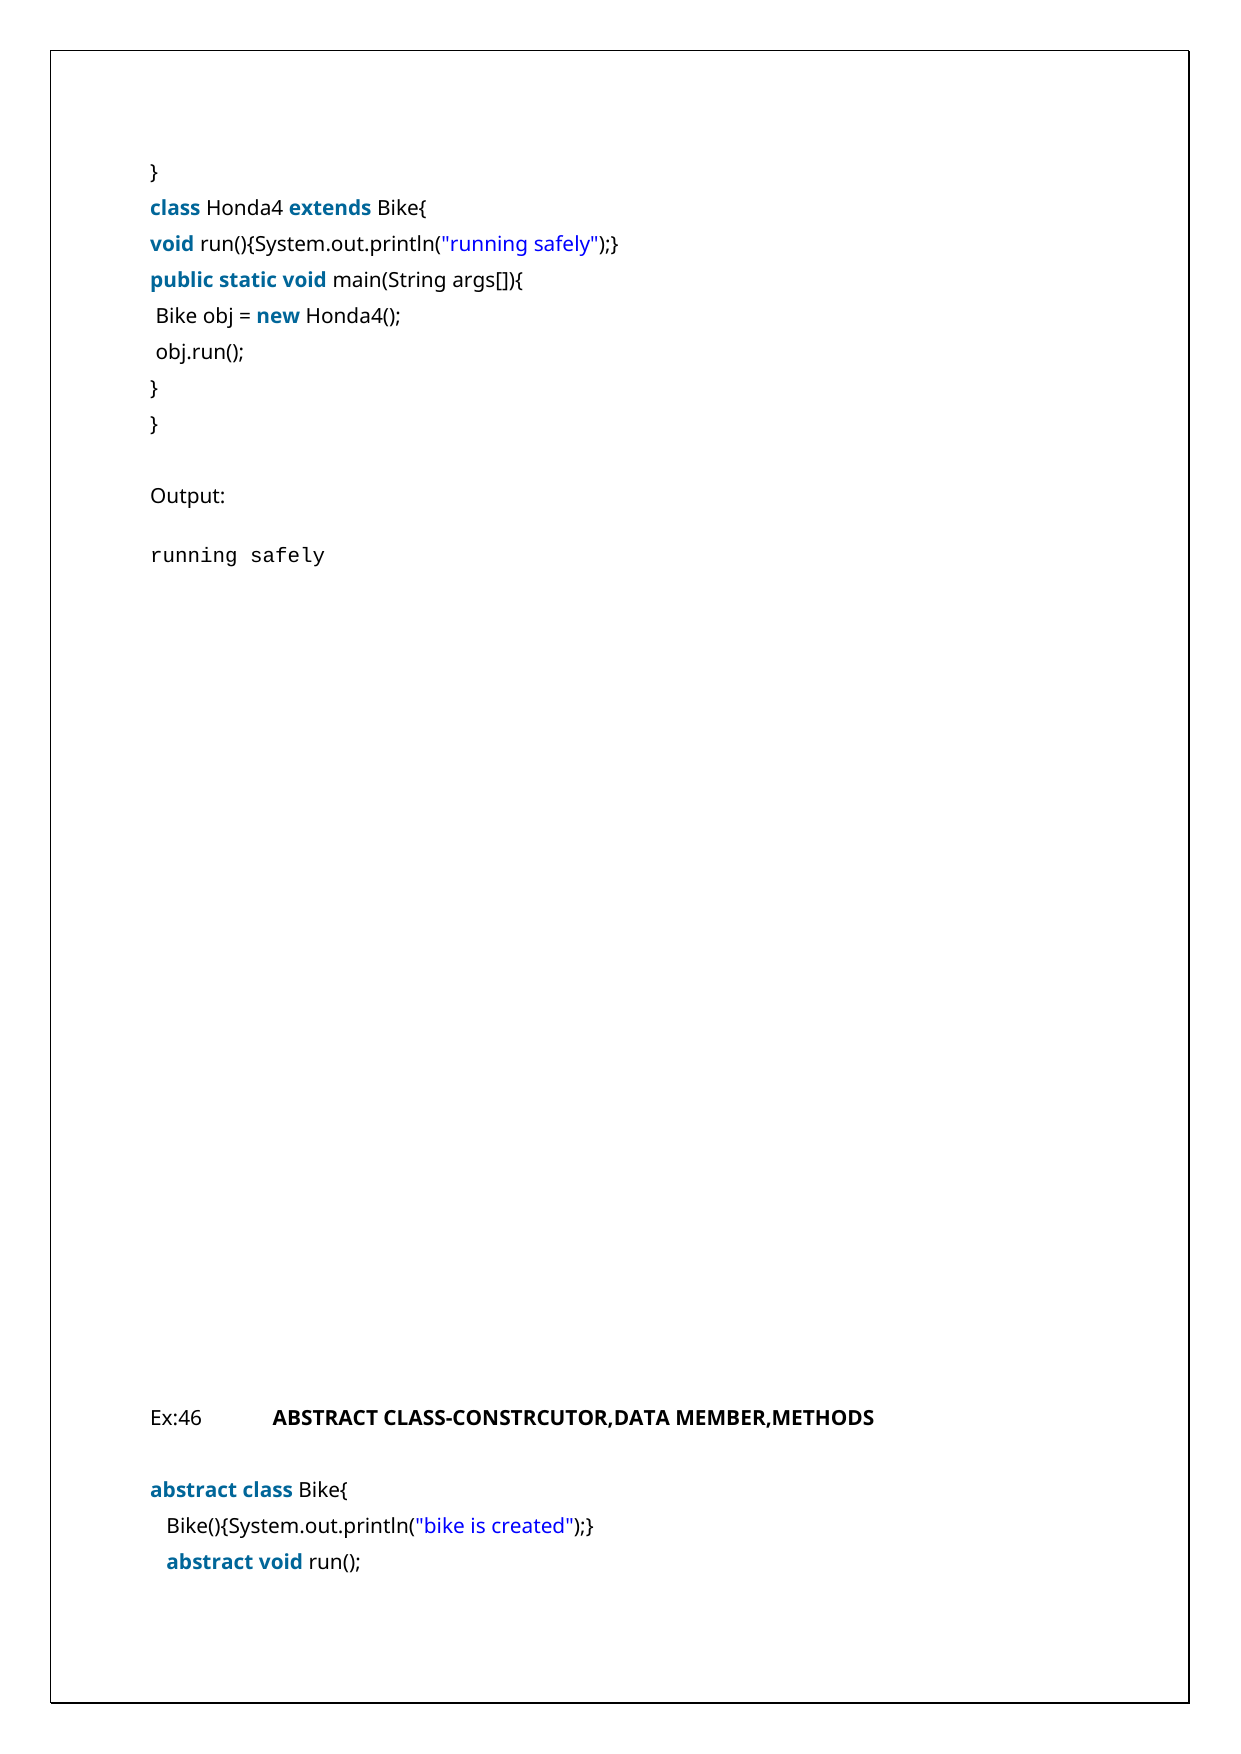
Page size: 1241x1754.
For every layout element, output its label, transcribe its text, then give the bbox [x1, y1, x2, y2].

text public static void main(String args[]){ [150, 258, 1089, 294]
text abstract void run(); [150, 1539, 1089, 1575]
text Bike(){System.out.println("bike is created");} [150, 1503, 1089, 1539]
text } [150, 366, 1089, 402]
text running safely [150, 545, 1089, 569]
text Output: [150, 473, 1089, 509]
text abstract class Bike{ [150, 1467, 1089, 1503]
text class Honda4 extends Bike{ [150, 186, 1089, 222]
text obj.run(); [150, 330, 1089, 366]
text Bike obj = new Honda4(); [150, 294, 1089, 330]
text } [150, 150, 1089, 186]
text Ex:46 ABSTRACT CLASS-CONSTRCUTOR,DATA MEMBER,METHODS [150, 1396, 1089, 1431]
text void run(){System.out.println("running safely");} [150, 222, 1089, 258]
text } [150, 402, 1089, 437]
